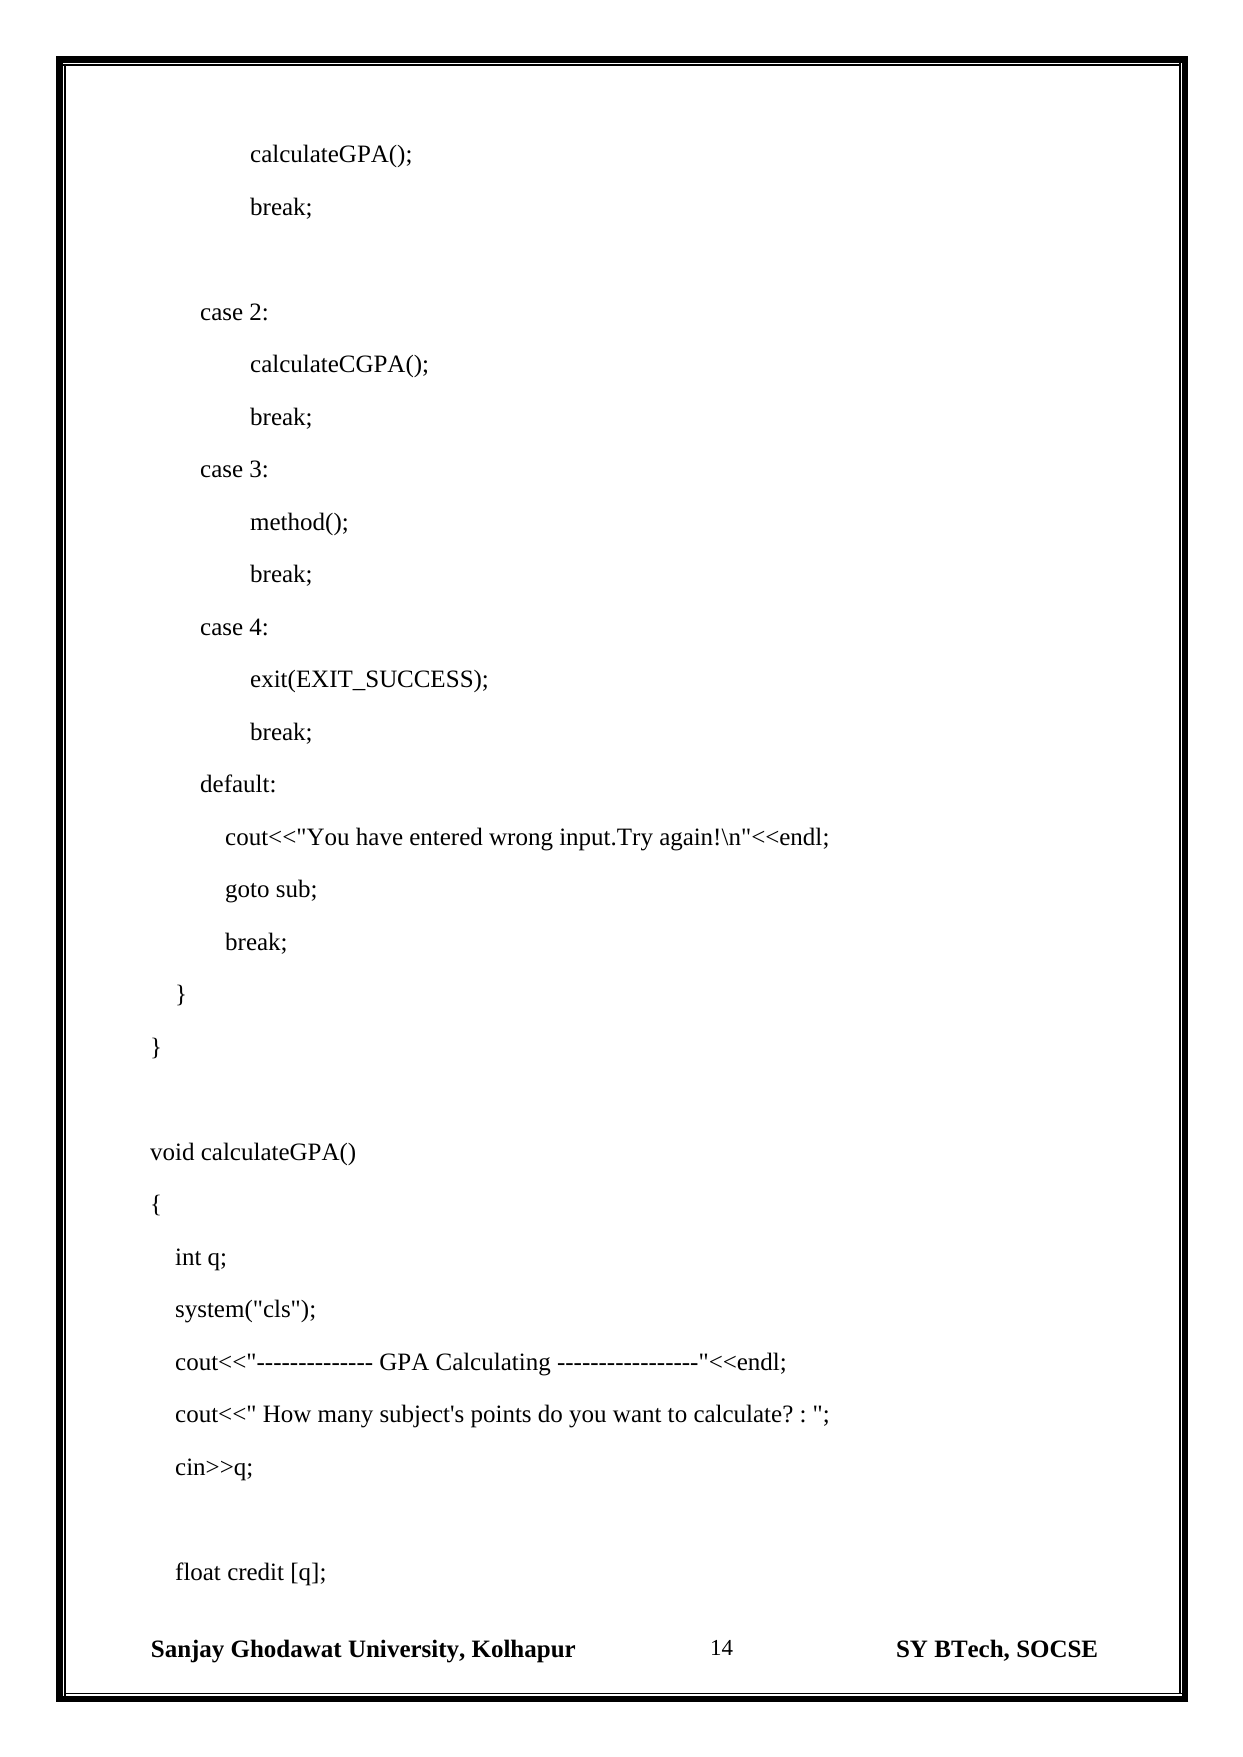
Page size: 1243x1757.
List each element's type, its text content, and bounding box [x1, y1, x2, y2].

subtitle break; [150, 559, 1106, 588]
subtitle method(); [150, 507, 1106, 536]
subtitle cout<<" How many subject's points do you want to calculate? : "; [150, 1399, 1106, 1428]
subtitle cout<<"You have entered wrong input.Try again!\n"<<endl; [150, 822, 1106, 851]
subtitle } [150, 1032, 1106, 1061]
subtitle calculateCGPA(); [150, 349, 1106, 378]
subtitle } [150, 979, 1106, 1008]
subtitle break; [150, 192, 1106, 221]
subtitle { [150, 1189, 1106, 1218]
subtitle cin>>q; [150, 1452, 1106, 1481]
subtitle break; [150, 402, 1106, 431]
subtitle calculateGPA(); [150, 139, 1106, 168]
subtitle void calculateGPA() [150, 1137, 1106, 1166]
subtitle system("cls"); [150, 1294, 1106, 1323]
subtitle exit(EXIT_SUCCESS); [150, 664, 1106, 693]
subtitle float credit [q]; [150, 1557, 1106, 1586]
subtitle int q; [150, 1242, 1106, 1271]
subtitle default: [150, 769, 1106, 798]
subtitle case 4: [150, 612, 1106, 641]
subtitle break; [150, 717, 1106, 746]
subtitle case 3: [150, 454, 1106, 483]
subtitle goto sub; [150, 874, 1106, 903]
subtitle break; [150, 927, 1106, 956]
subtitle case 2: [150, 297, 1106, 326]
subtitle cout<<"-------------- GPA Calculating -----------------"<<endl; [150, 1347, 1106, 1376]
